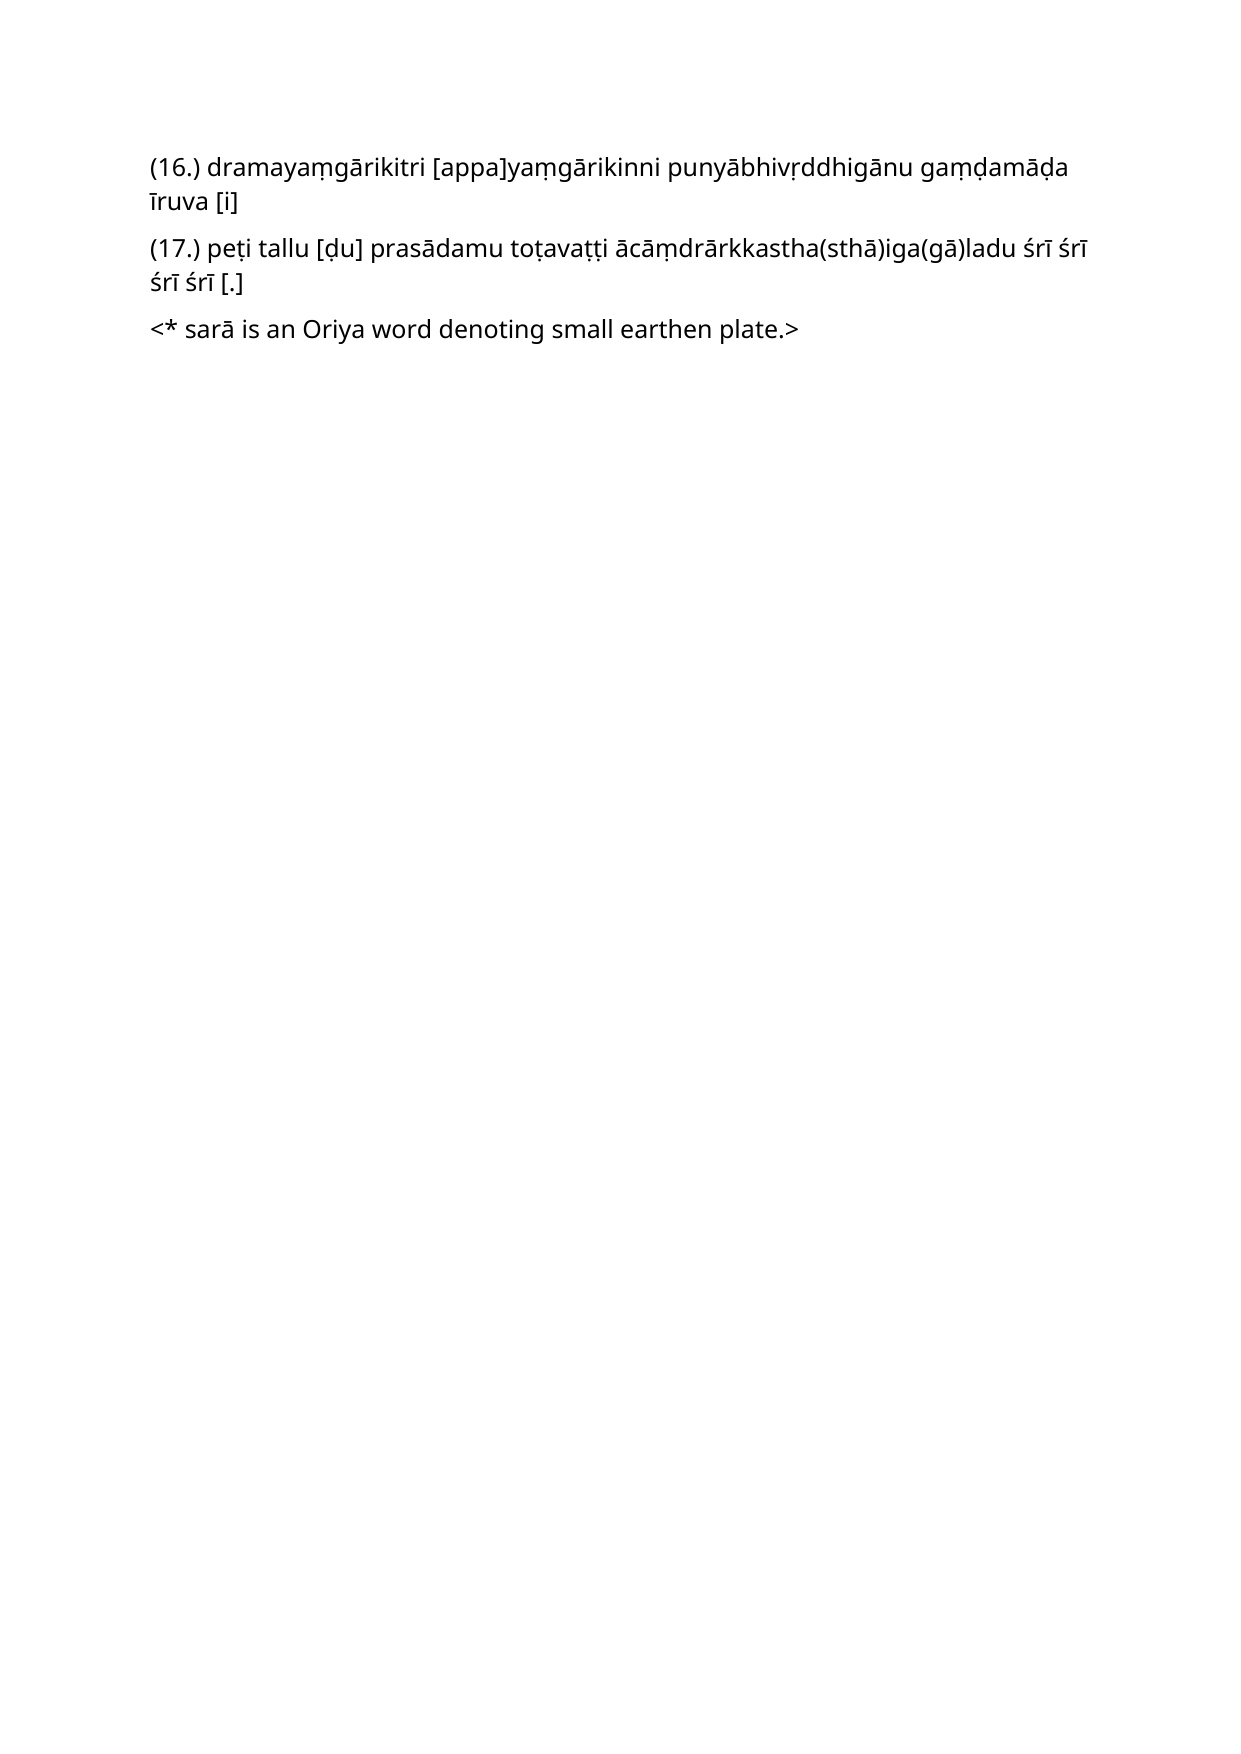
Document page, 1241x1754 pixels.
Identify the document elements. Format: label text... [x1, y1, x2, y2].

text (17.) peṭi tallu [ḍu] prasādamu toṭavaṭṭi ācāṃdrārkkastha(sthā)iga(gā)ladu śrī śrī śrī śrī [.] [150, 231, 1090, 299]
text (16.) dramayaṃgārikitri [appa]yaṃgārikinni punyābhivṛddhigānu gaṃḍamāḍa īruva [i] [150, 150, 1090, 218]
text <* sarā is an Oriya word denoting small earthen plate.> [150, 311, 1090, 345]
